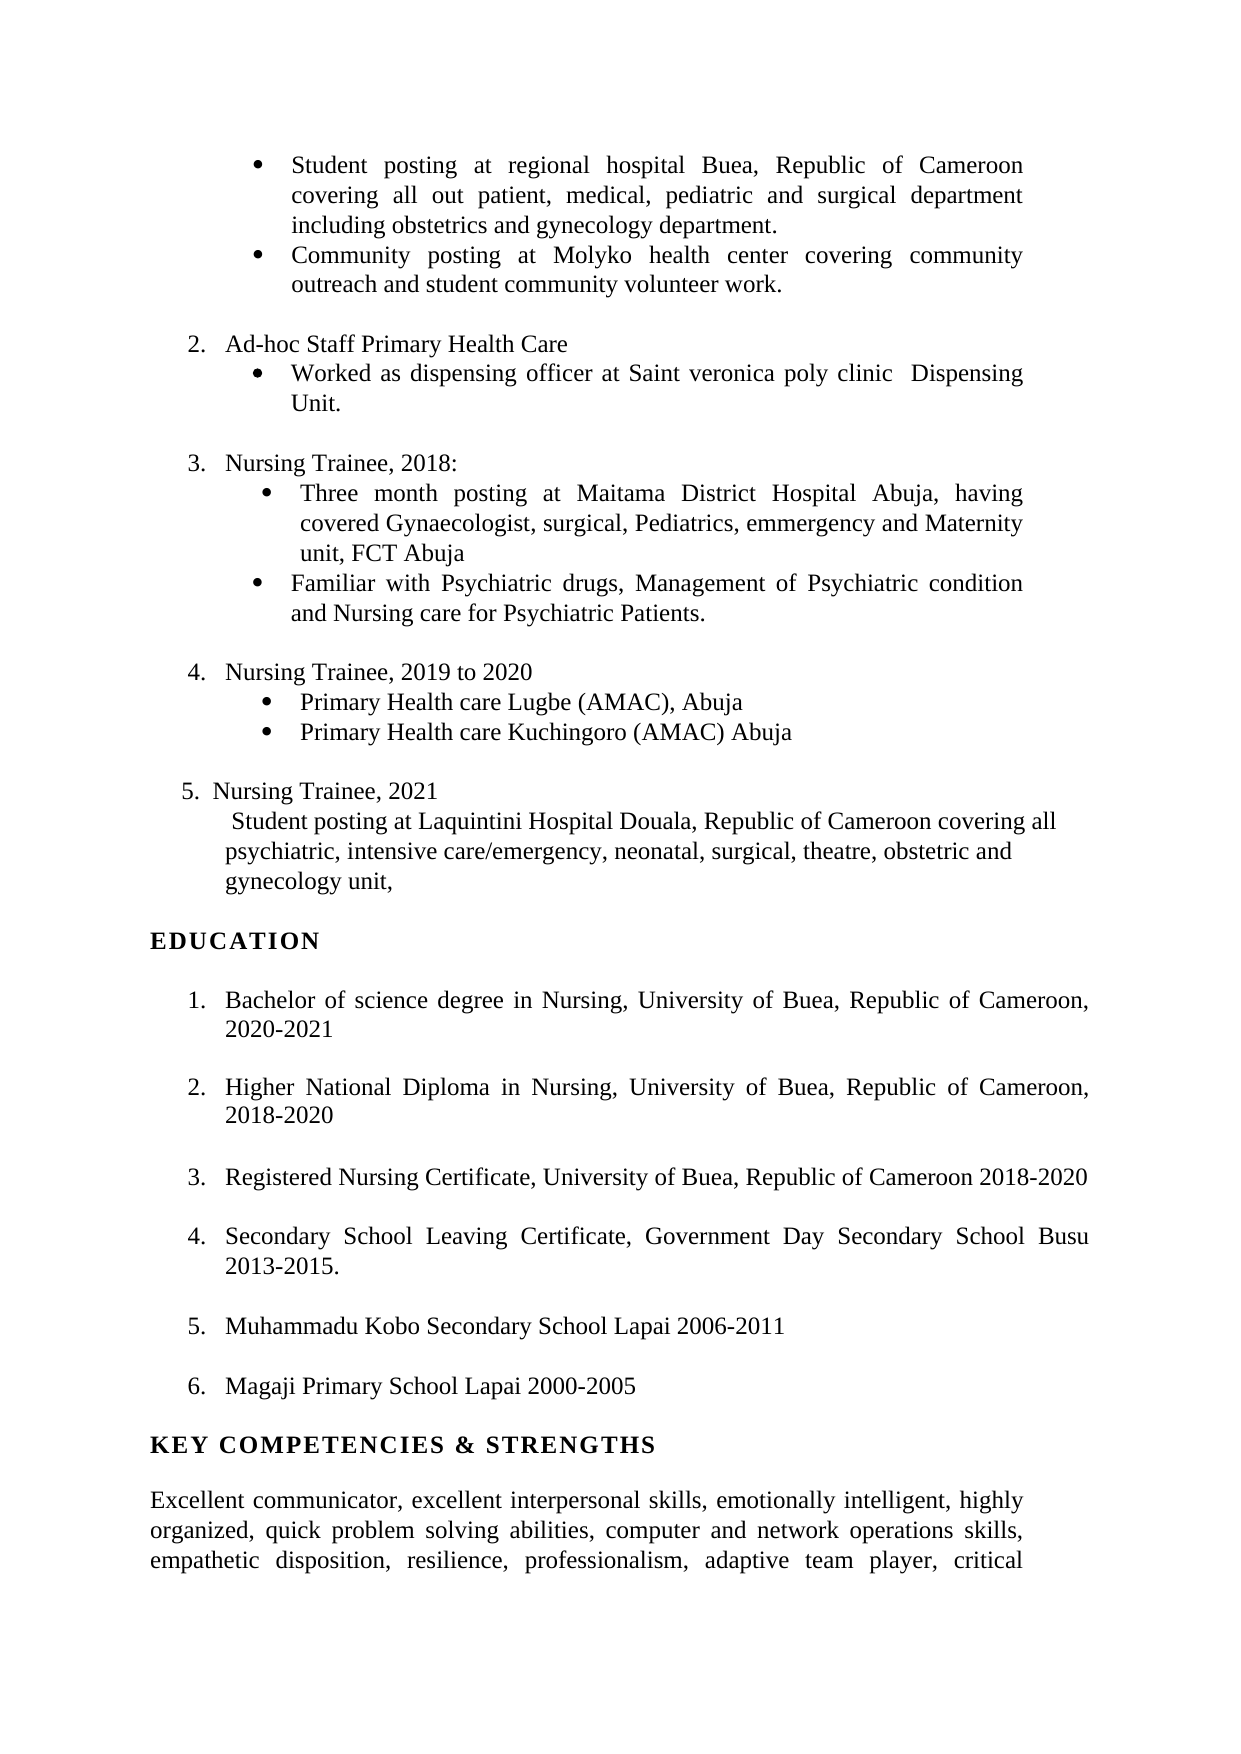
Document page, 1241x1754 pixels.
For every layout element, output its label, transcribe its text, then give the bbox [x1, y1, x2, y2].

list Muhammadu Kobo Secondary School Lapai 2006-2011 [187, 1311, 1090, 1340]
list Student posting at regional hospital Buea, Republic of Cameroon covering all out patient, medical, pediatric and surgical department including obstetrics and gynecology department. [253, 150, 1024, 238]
list 5. Nursing Trainee, 2021 [150, 776, 1024, 805]
list Primary Health care Kuchingoro (AMAC) Abuja [262, 717, 1024, 746]
list Nursing Trainee, 2018: [187, 448, 1024, 477]
list Primary Health care Lugbe (AMAC), Abuja [262, 687, 1024, 716]
list Bachelor of science degree in Nursing, University of Buea, Republic of Cameroon, 2020-2021 [187, 986, 1090, 1043]
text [150, 1485, 1024, 1574]
text KEY COMPETENCies & strengths [150, 1431, 1090, 1459]
list Higher National Diploma in Nursing, University of Buea, Republic of Cameroon, 2018-2020 [187, 1072, 1090, 1129]
list Secondary School Leaving Certificate, Government Day Secondary School Busu 2013-2015. [187, 1221, 1090, 1280]
list Community posting at Molyko health center covering community outreach and student community volunteer work. [253, 240, 1024, 298]
list Three month posting at Maitama District Hospital Abuja, having covered Gynaecologist, surgical, Pediatrics, emmergency and Maternity unit, FCT Abuja [262, 478, 1024, 567]
list Student posting at Laquintini Hospital Douala, Republic of Cameroon covering all psychiatric, intensive care/emergency, neonatal, surgical, theatre, obstetric and gynecology unit, [225, 806, 1090, 895]
list Registered Nursing Certificate, University of Buea, Republic of Cameroon 2018-2020 [187, 1162, 1090, 1191]
list Familiar with Psychiatric drugs, Management of Psychiatric condition and Nursing care for Psychiatric Patients. [253, 568, 1024, 626]
list Nursing Trainee, 2019 to 2020 [187, 657, 1090, 686]
list Magaji Primary School Lapai 2000-2005 [187, 1371, 1090, 1399]
list Worked as dispensing officer at Saint veronica poly clinic Dispensing Unit. [253, 358, 1024, 417]
list Ad-hoc Staff Primary Health Care [187, 329, 1024, 357]
list EDUCATION [150, 926, 1024, 954]
